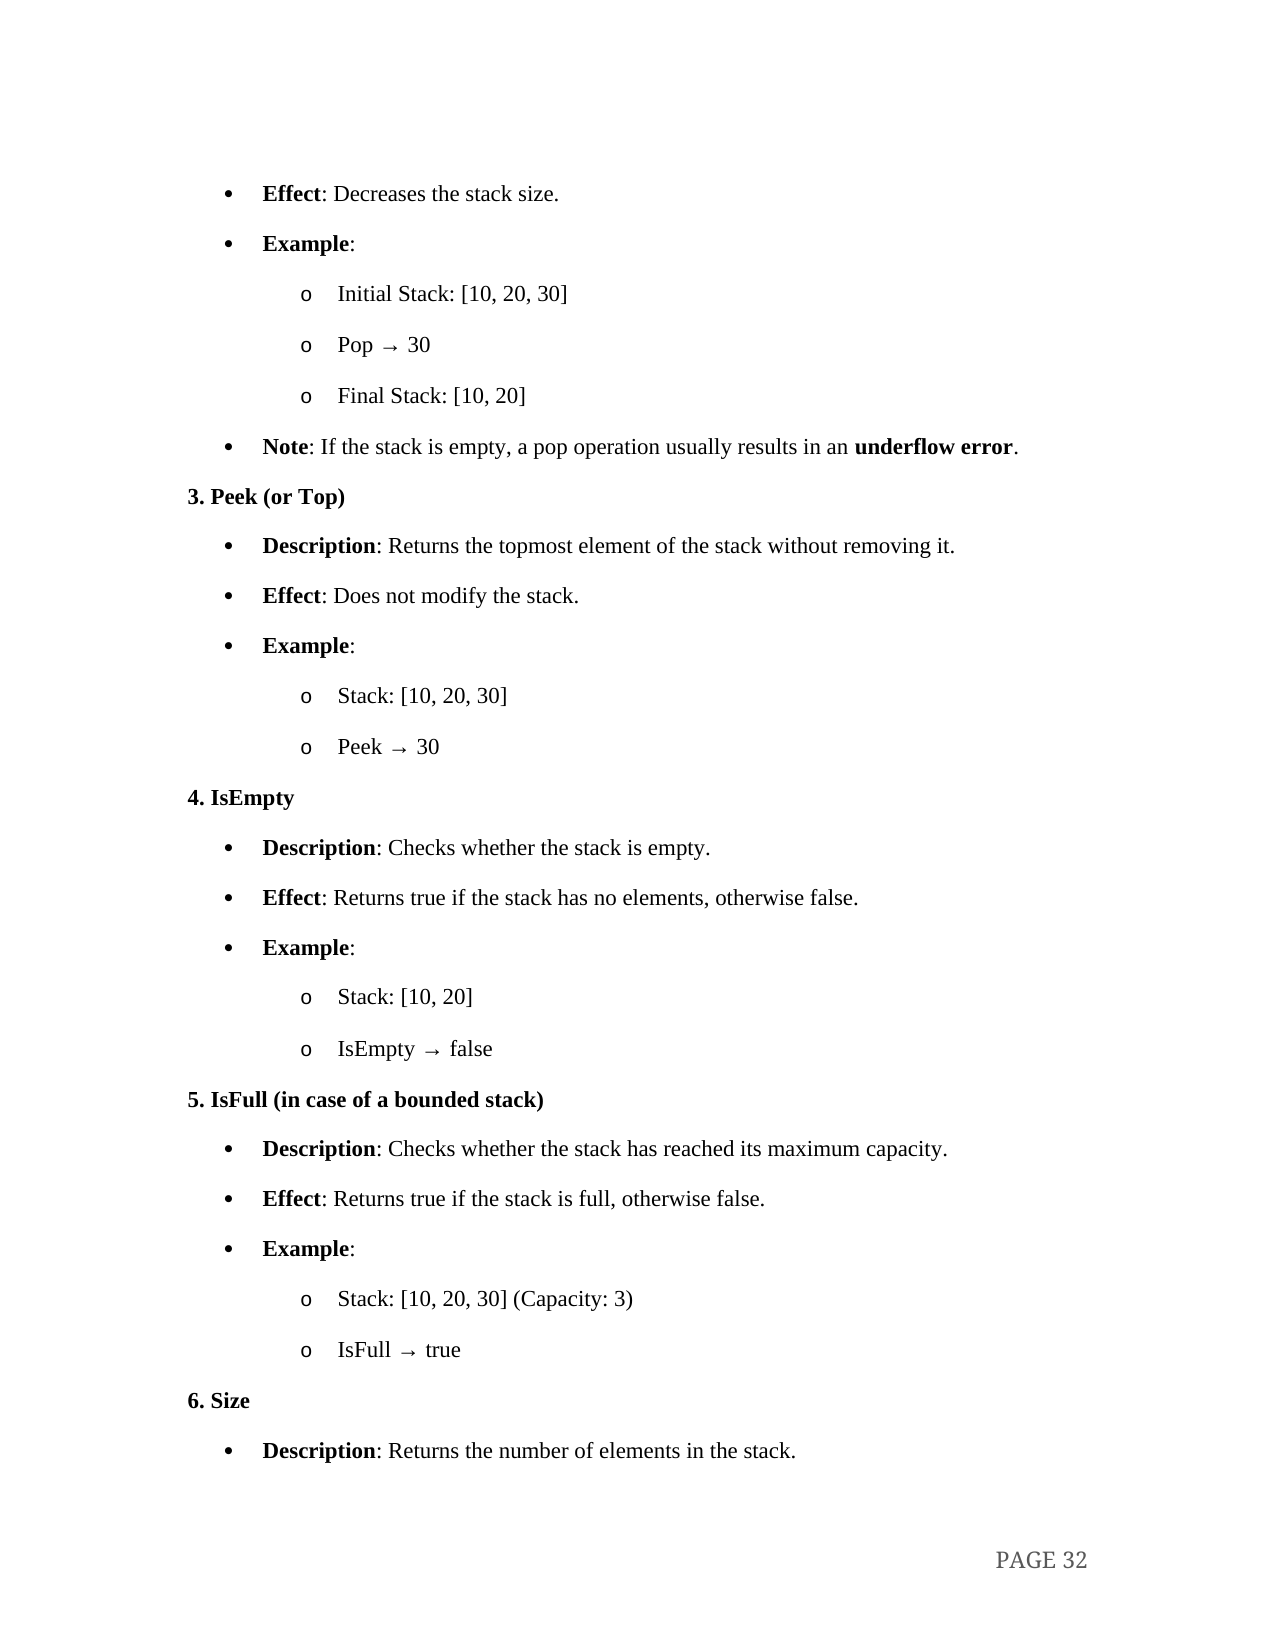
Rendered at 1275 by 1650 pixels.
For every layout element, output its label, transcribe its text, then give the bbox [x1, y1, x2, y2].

list Stack: [10, 20, 30] (Capacity: 3) [300, 1285, 1087, 1312]
text 5. IsFull (in case of a bounded stack) [187, 1086, 1087, 1112]
list Effect: Does not modify the stack. [225, 582, 1087, 609]
list Example: [225, 632, 1087, 658]
list Effect: Returns true if the stack is full, otherwise false. [225, 1185, 1087, 1212]
list Stack: [10, 20, 30] [300, 682, 1087, 709]
list IsFull → true [300, 1336, 1087, 1364]
list Pop → 30 [300, 331, 1087, 358]
list Note: If the stack is empty, a pop operation usually results in an underflow error. [225, 433, 1087, 459]
list Example: [225, 230, 1087, 256]
list Stack: [10, 20] [300, 983, 1087, 1011]
list IsEmpty → false [300, 1034, 1087, 1062]
list Effect: Decreases the stack size. [225, 180, 1087, 206]
list Initial Stack: [10, 20, 30] [300, 279, 1087, 307]
list Effect: Returns true if the stack has no elements, otherwise false. [225, 884, 1087, 910]
list Example: [225, 934, 1087, 960]
text 4. IsEmpty [187, 784, 1087, 811]
list Description: Returns the number of elements in the stack. [225, 1437, 1087, 1463]
list Peek → 30 [300, 733, 1087, 761]
list Description: Checks whether the stack has reached its maximum capacity. [225, 1136, 1087, 1162]
text 6. Size [187, 1387, 1087, 1413]
list Description: Checks whether the stack is empty. [225, 834, 1087, 860]
list Description: Returns the topmost element of the stack without removing it. [225, 533, 1087, 559]
list Final Stack: [10, 20] [300, 382, 1087, 409]
list Example: [225, 1235, 1087, 1261]
text 3. Peek (or Top) [187, 483, 1087, 509]
